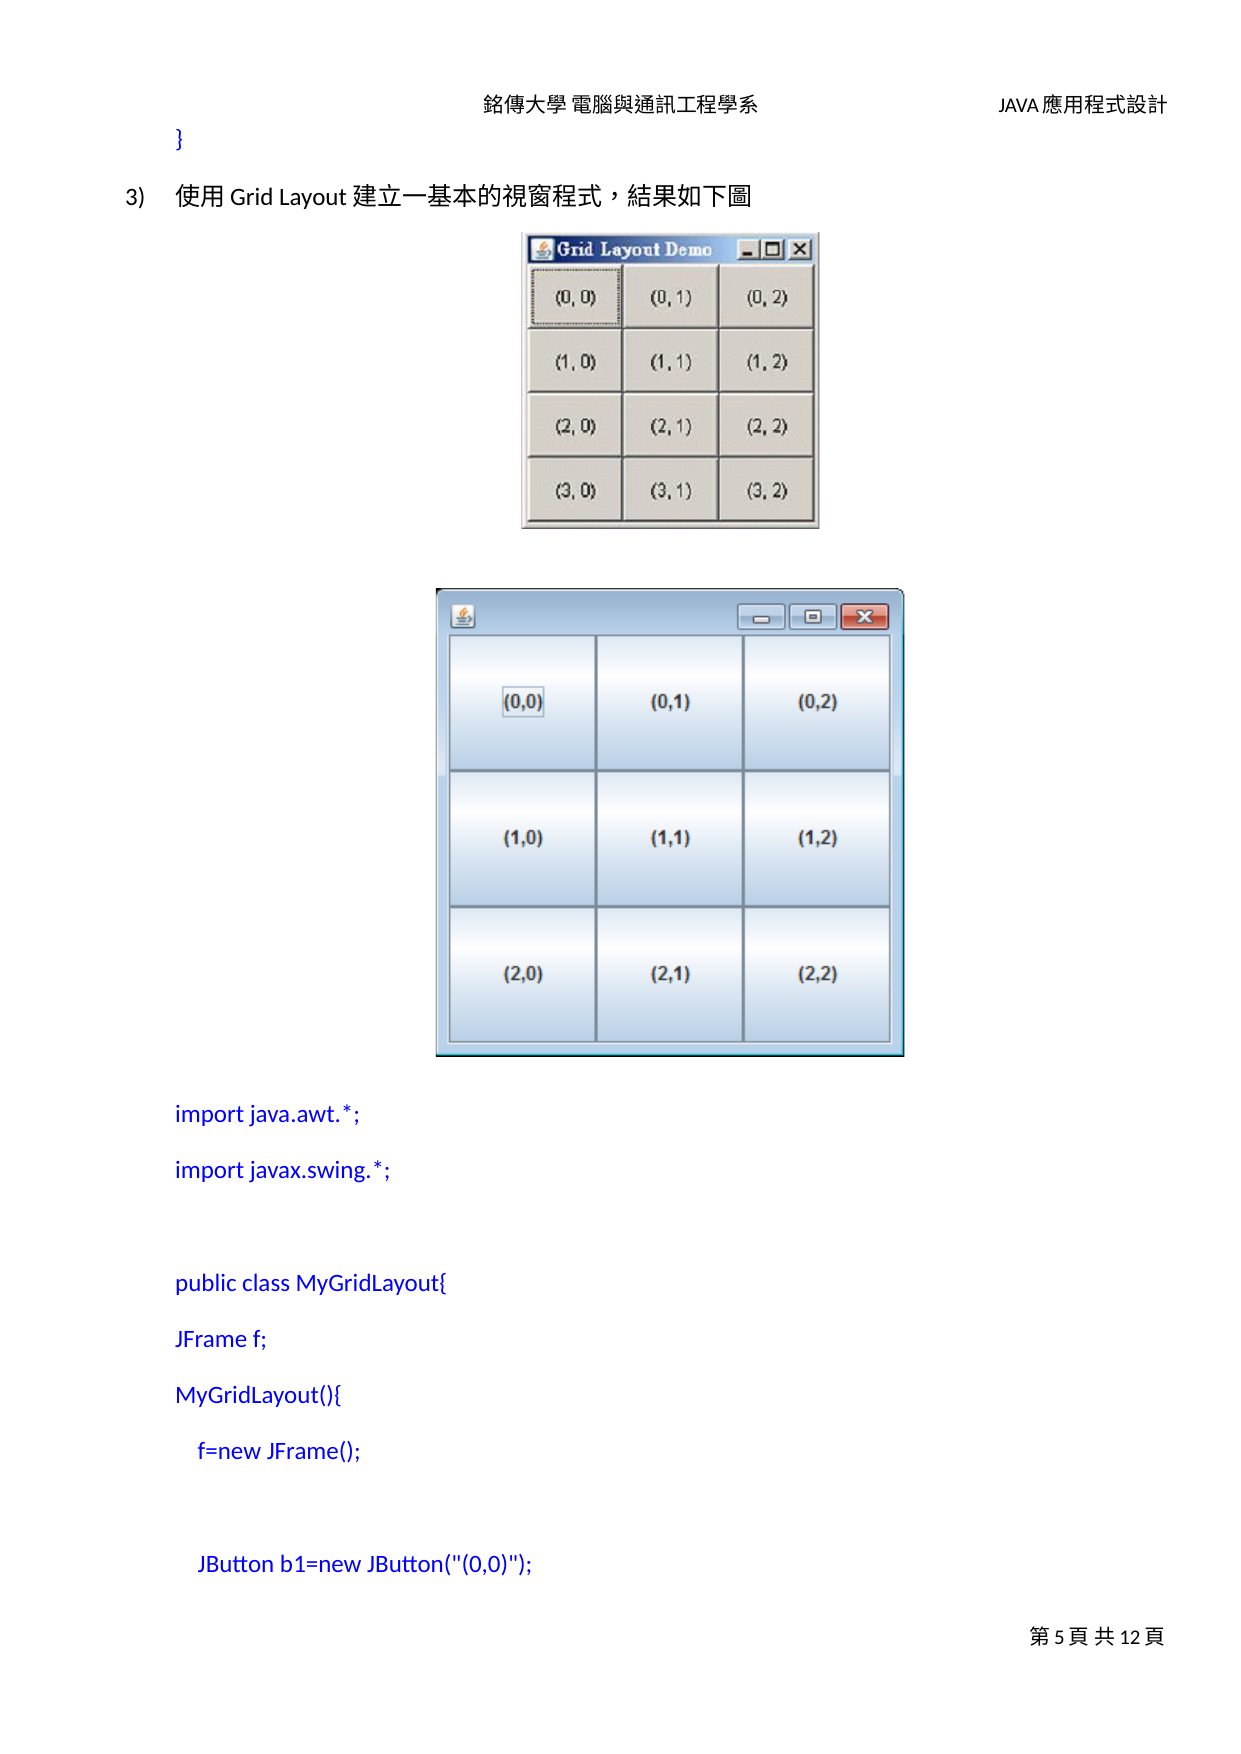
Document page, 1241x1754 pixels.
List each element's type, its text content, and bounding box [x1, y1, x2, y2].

text } [175, 119, 1165, 157]
text public class MyGridLayout{ [175, 1263, 1165, 1301]
text JFrame f; [175, 1319, 1165, 1357]
picture [521, 232, 820, 529]
text f=new JFrame(); [175, 1432, 1165, 1469]
picture [435, 588, 905, 1057]
text import java.awt.*; [175, 1094, 1165, 1132]
text MyGridLayout(){ [175, 1376, 1165, 1413]
list 使用Grid Layout建立一基本的視窗程式，結果如下圖 [125, 176, 1165, 213]
text import javax.swing.*; [175, 1151, 1165, 1188]
text JButton b1=new JButton("(0,0)"); [175, 1544, 1165, 1582]
